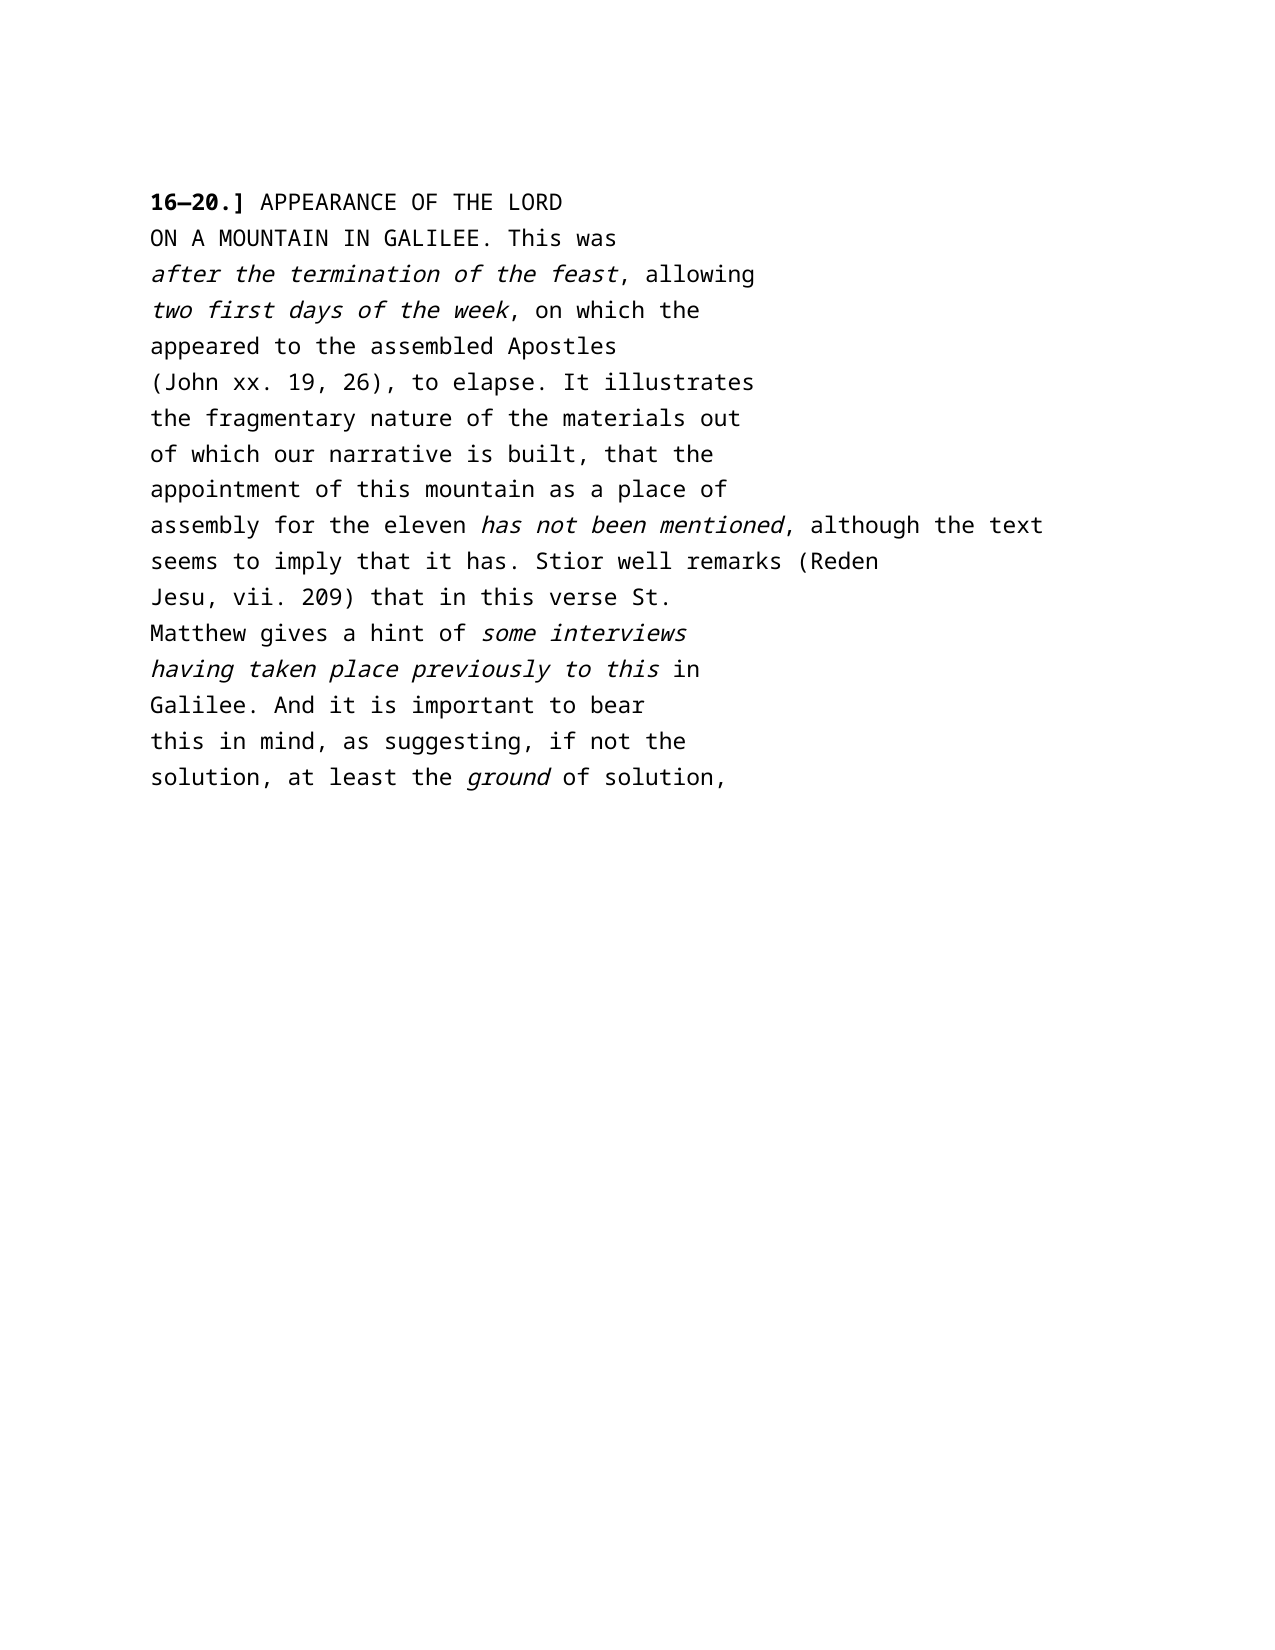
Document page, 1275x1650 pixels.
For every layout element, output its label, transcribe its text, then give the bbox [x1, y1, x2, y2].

text 16—20.] APPEARANCE OF THE LORD ON A MOUNTAIN IN GALILEE. This was after the termination of the feast, allowing two first days of the week, on which the appeared to the assembled Apostles (John xx. 19, 26), to elapse. It illustrates the fragmentary nature of the materials out of which our narrative is built, that the appointment of this mountain as a place of assembly for the eleven has not been mentioned, although the text seems to imply that it has. Stior well remarks (Reden Jesu, vii. 209) that in this verse St. Matthew gives a hint of some interviews having taken place previously to this in Galilee. And it is important to bear this in mind, as suggesting, if not the solution, at least the ground of solution, [150, 150, 1125, 822]
